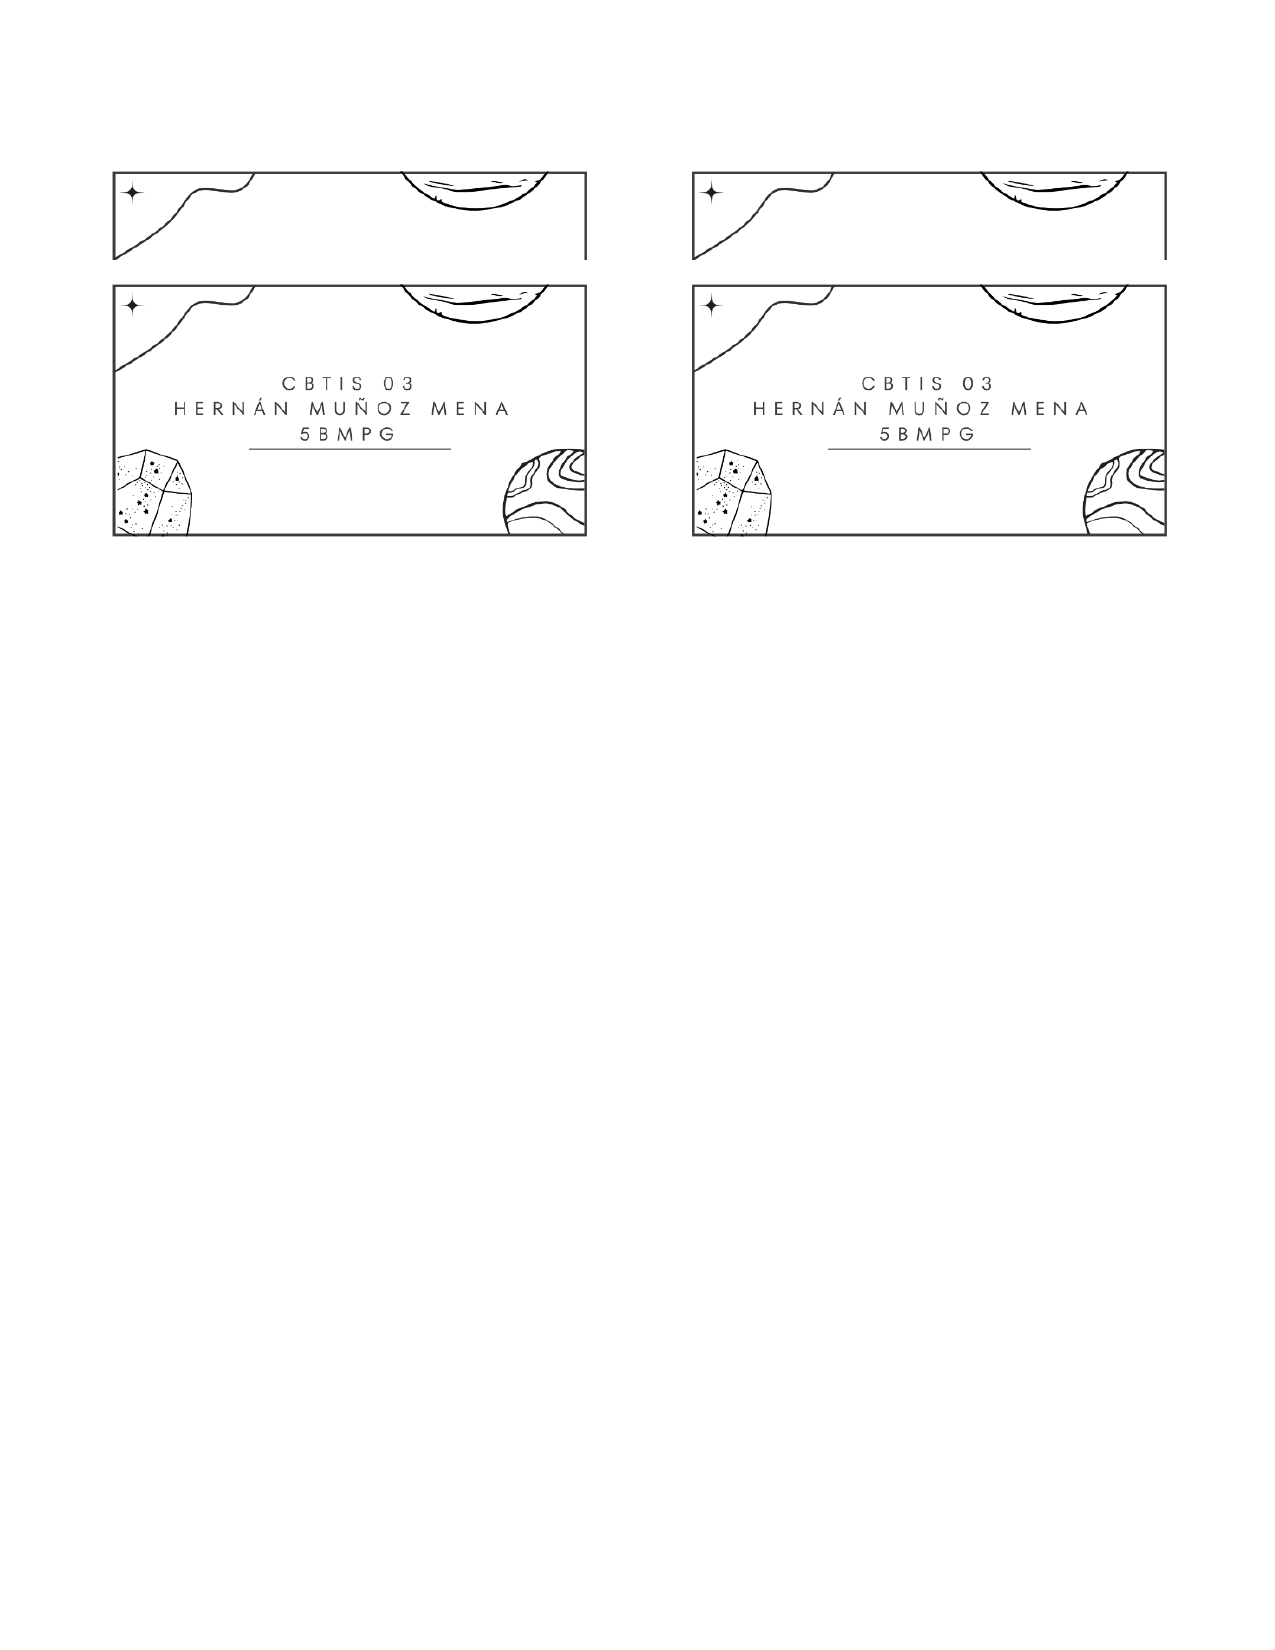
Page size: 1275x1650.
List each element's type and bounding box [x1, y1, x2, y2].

picture [87, 147, 612, 560]
picture [666, 147, 1192, 560]
